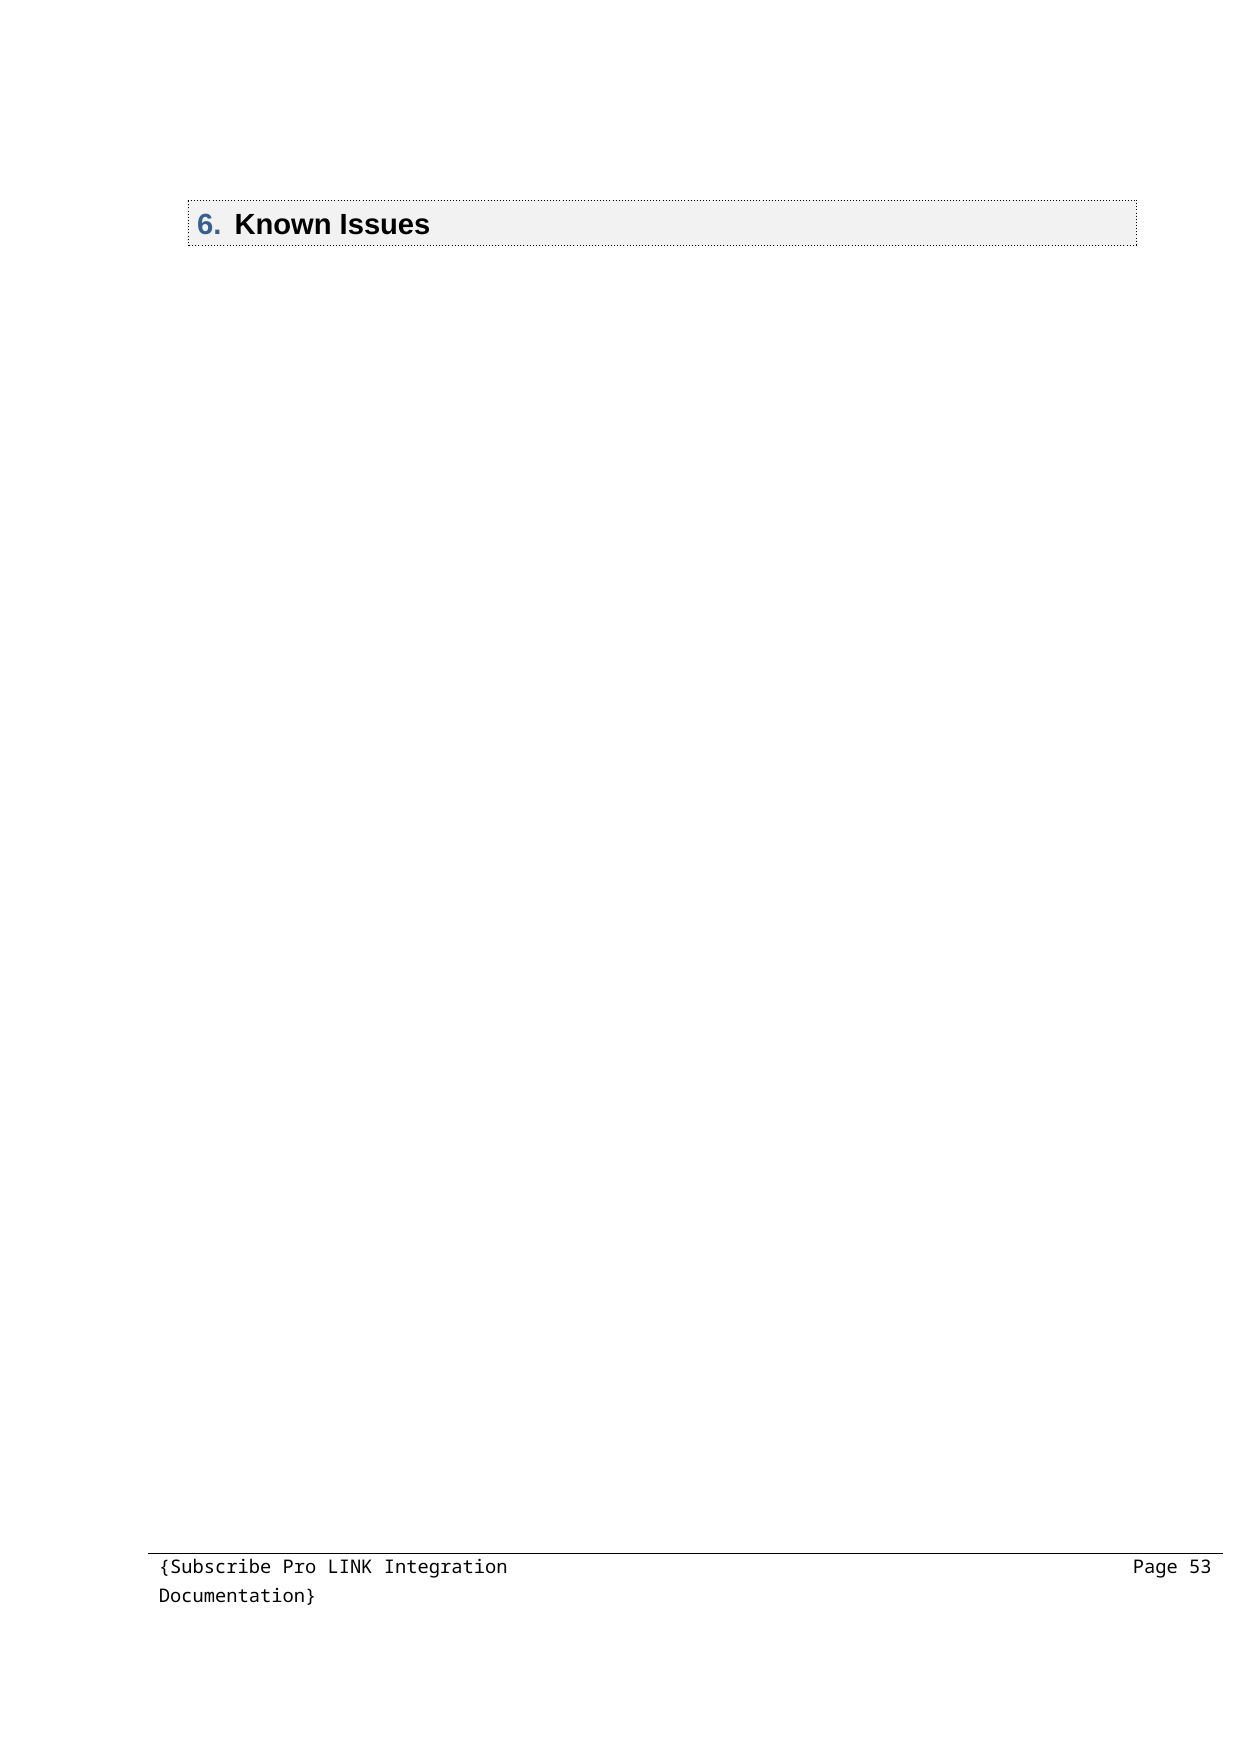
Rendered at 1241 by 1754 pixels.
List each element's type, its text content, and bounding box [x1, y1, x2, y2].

subtitle Known Issues [187, 200, 1137, 246]
